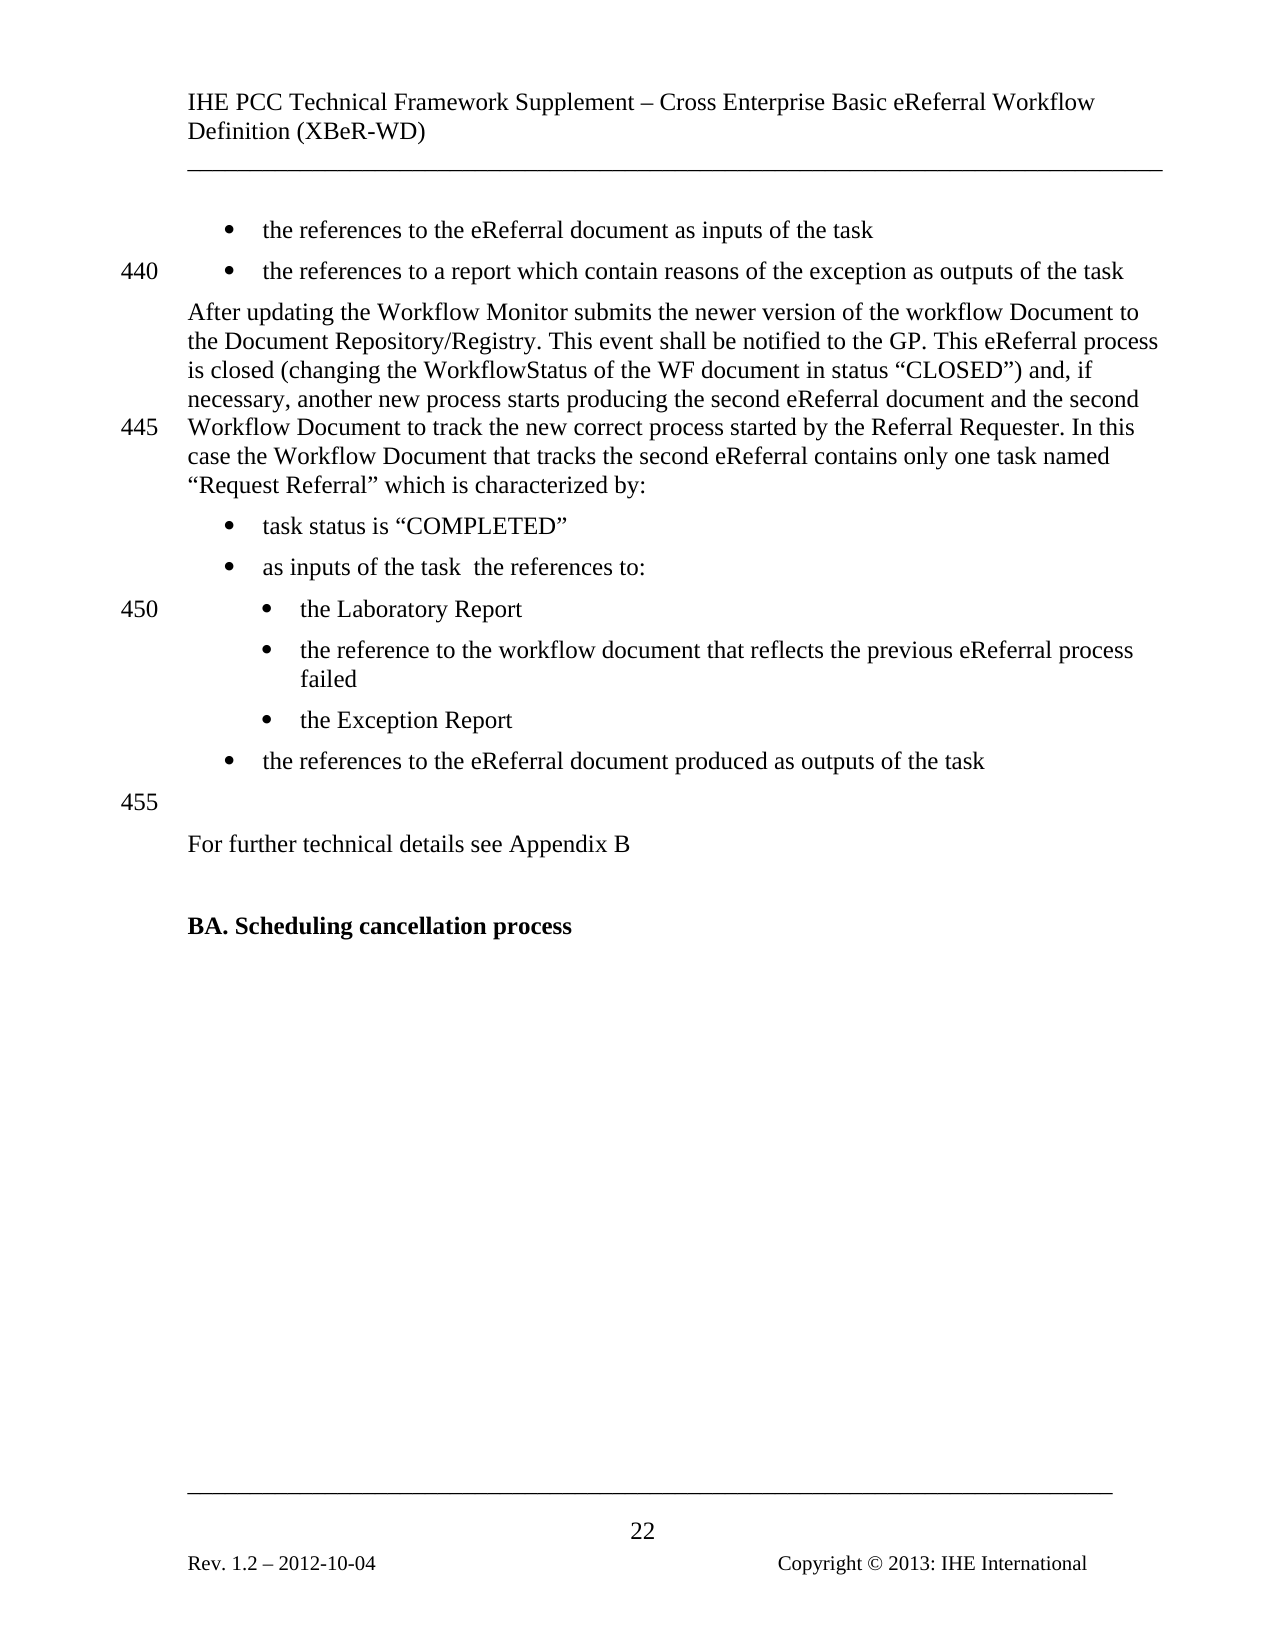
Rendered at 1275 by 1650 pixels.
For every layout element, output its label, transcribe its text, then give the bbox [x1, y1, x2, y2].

list the references to the eReferral document produced as outputs of the task [225, 746, 1162, 775]
text After updating the Workflow Monitor submits the newer version of the workflow Document to the Document Repository/Registry. This event shall be notified to the GP. This eReferral process is closed (changing the WorkflowStatus of the WF document in status “CLOSED”) and, if necessary, another new process starts producing the second eReferral document and the second Workflow Document to track the new correct process started by the Referral Requester. In this case the Workflow Document that tracks the second eReferral contains only one task named “Request Referral” which is characterized by: [187, 297, 1162, 499]
list the Laboratory Report [262, 594, 1162, 622]
list as inputs of the task the references to: [225, 552, 1162, 581]
list task status is “COMPLETED” [225, 511, 1162, 540]
text For further technical details see Appendix B [187, 829, 1162, 857]
list the references to a report which contain reasons of the exception as outputs of the task [225, 256, 1162, 285]
list the Exception Report [262, 705, 1162, 734]
list the reference to the workflow document that reflects the previous eReferral process failed [262, 635, 1162, 692]
text BA. Scheduling cancellation process [187, 911, 1162, 940]
list the references to the eReferral document as inputs of the task [225, 215, 1162, 244]
